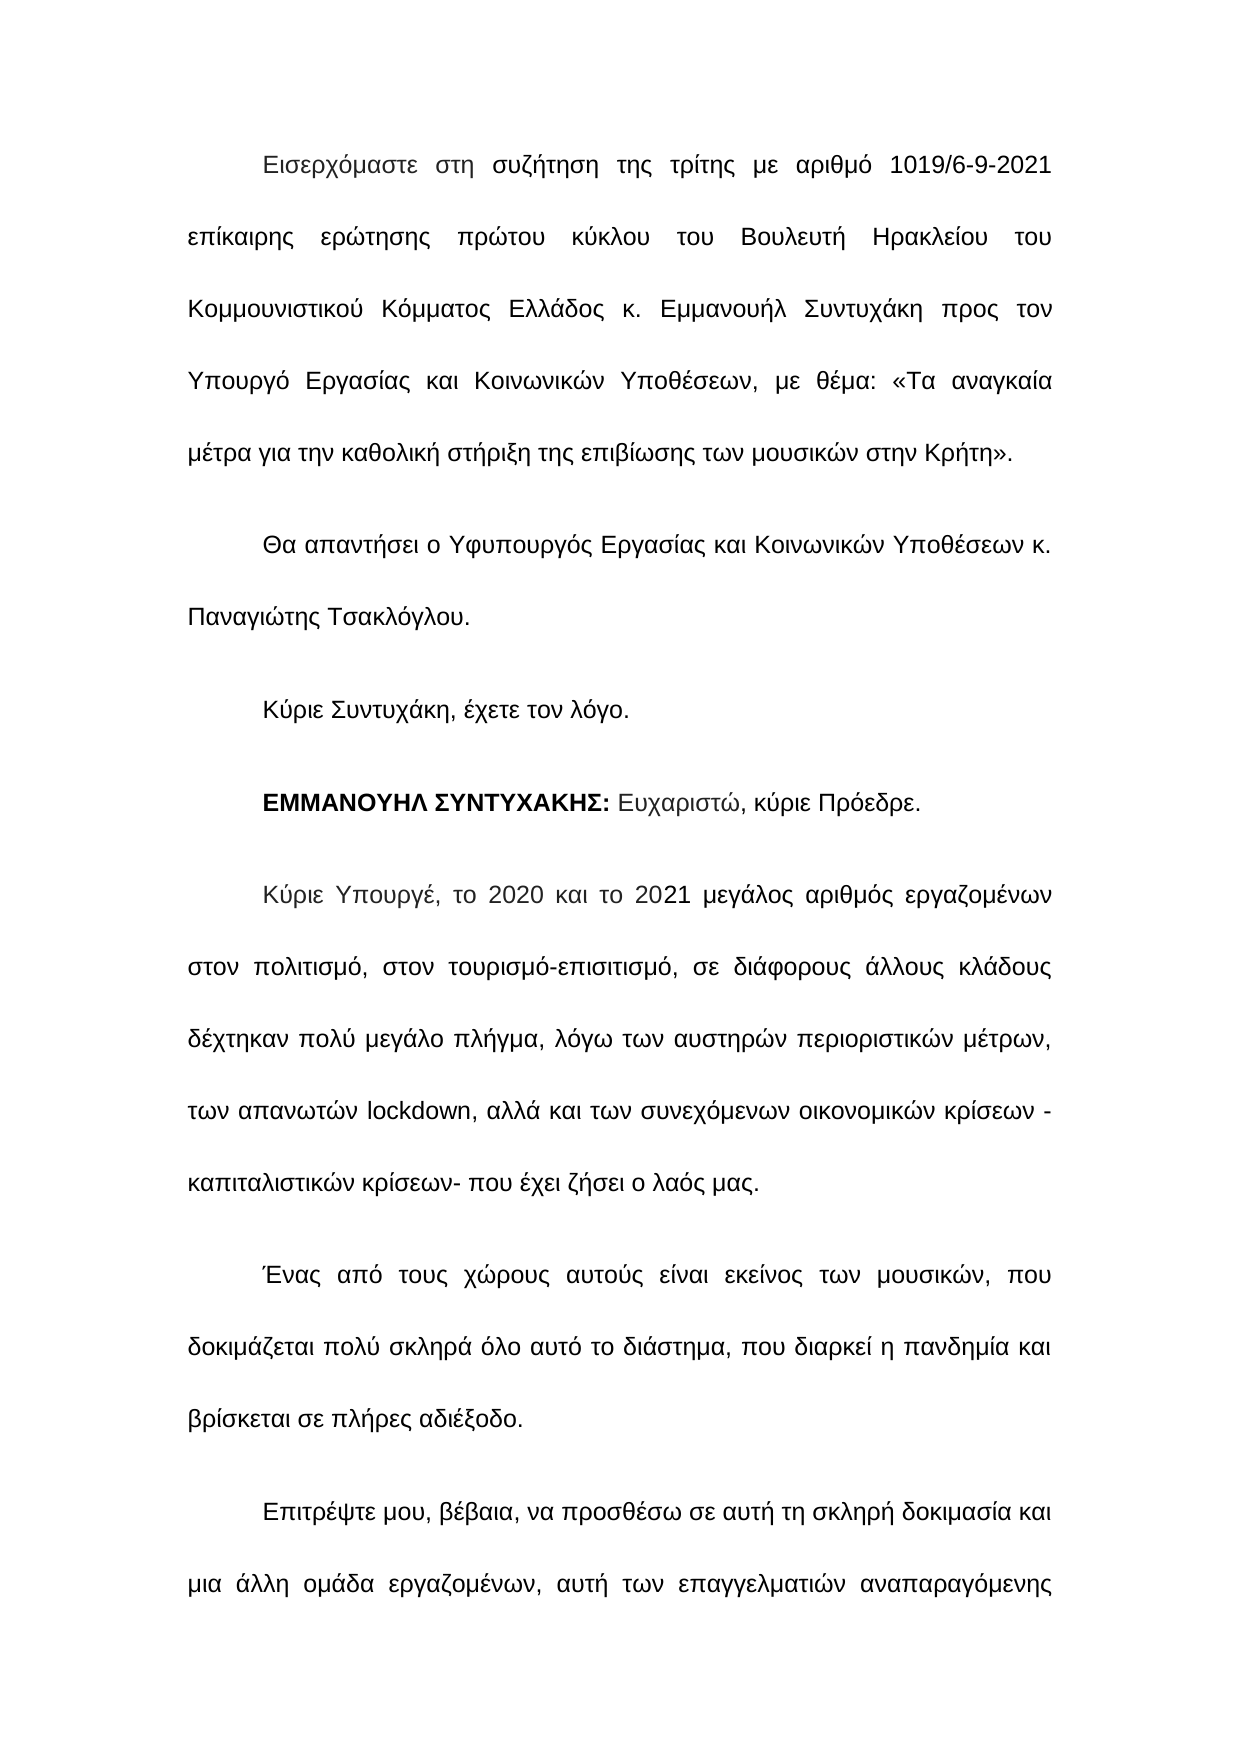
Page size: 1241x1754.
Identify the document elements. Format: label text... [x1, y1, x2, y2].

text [187, 1497, 1053, 1597]
text Θα απαντήσει ο Υφυπουργός Εργασίας και Κοινωνικών Υποθέσεων κ. Παναγιώτης Τσακλόγλου. [187, 530, 1053, 631]
text Κύριε Υπουργέ, το 2020 και το 2021 μεγάλος αριθμός εργαζομένων στον πολιτισμό, στον τουρισμό-επισιτισμό, σε διάφορους άλλους κλάδους δέχτηκαν πολύ μεγάλο πλήγμα, λόγω των αυστηρών περιοριστικών μέτρων, των απανωτών lockdown, αλλά και των συνεχόμενων οικονομικών κρίσεων -καπιταλιστικών κρίσεων- που έχει ζήσει ο λαός μας. [187, 880, 1053, 1196]
text Κύριε Συντυχάκη, έχετε τον λόγο. [187, 695, 1053, 723]
text Ένας από τους χώρους αυτούς είναι εκείνος των μουσικών, που δοκιμάζεται πολύ σκληρά όλο αυτό το διάστημα, που διαρκεί η πανδημία και βρίσκεται σε πλήρες αδιέξοδο. [187, 1260, 1053, 1433]
text Εισερχόμαστε στη συζήτηση της τρίτης με αριθμό 1019/6-9-2021 επίκαιρης ερώτησης πρώτου κύκλου του Βουλευτή Ηρακλείου του Κομμουνιστικού Κόμματος Ελλάδος κ. Εμμανουήλ Συντυχάκη προς τον Υπουργό Εργασίας και Κοινωνικών Υποθέσεων, με θέμα: «Τα αναγκαία μέτρα για την καθολική στήριξη της επιβίωσης των μουσικών στην Κρήτη». [187, 150, 1053, 466]
text ΕΜΜΑΝΟΥΗΛ ΣΥΝΤΥΧΑΚΗΣ: Ευχαριστώ, κύριε Πρόεδρε. [187, 787, 1053, 816]
